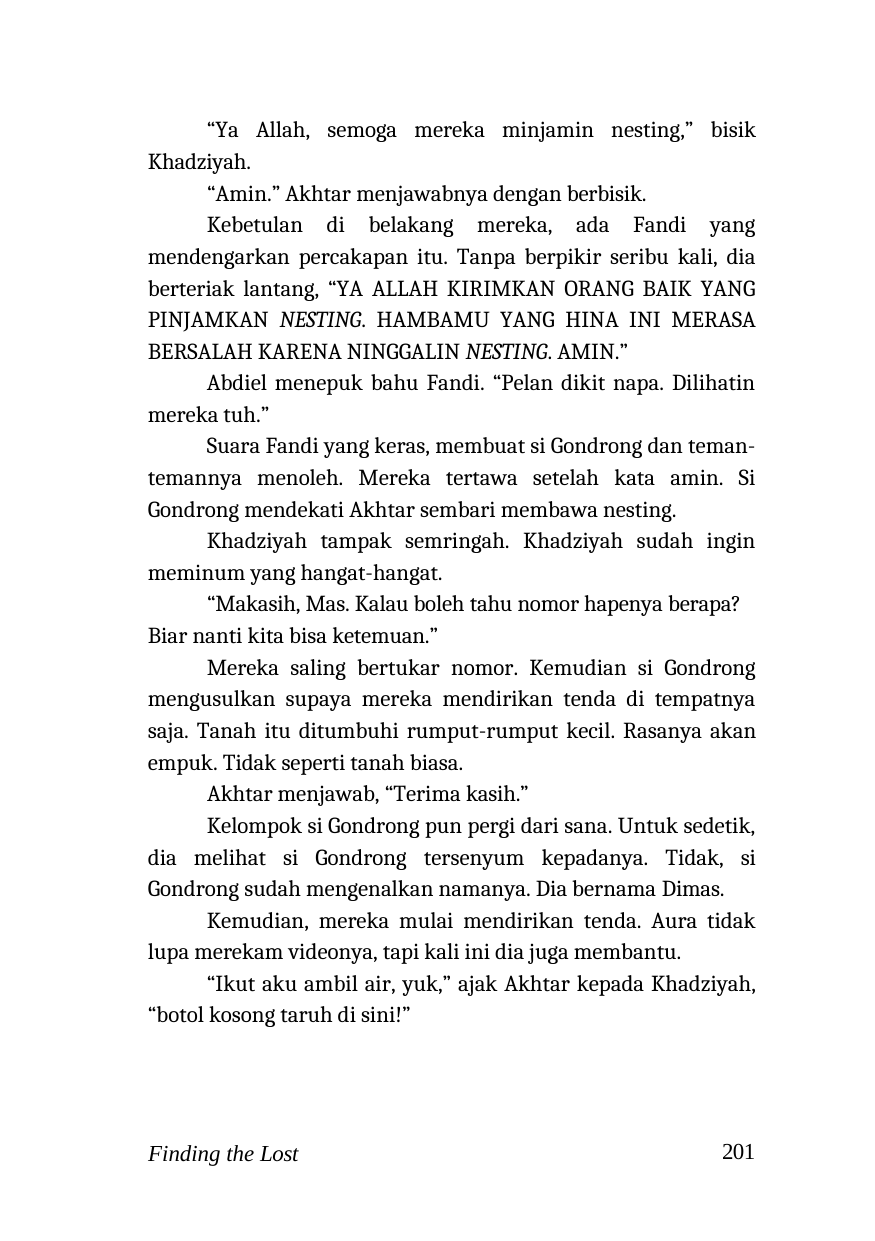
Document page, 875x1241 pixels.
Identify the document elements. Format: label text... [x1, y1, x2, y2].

text Khadziyah tampak semringah. Khadziyah sudah ingin meminum yang hangat-hangat. [148, 528, 756, 586]
text Mereka saling bertukar nomor. Kemudian si Gondrong mengusulkan supaya mereka mendirikan tenda di tempatnya saja. Tanah itu ditumbuhi rumput-rumput kecil. Rasanya akan empuk. Tidak seperti tanah biasa. [148, 655, 757, 776]
text “Amin.” Akhtar menjawabnya dengan berbisik. [207, 180, 768, 207]
text Abdiel menepuk bahu Fandi. “Pelan dikit napa. Dilihatin mereka tuh.” [148, 370, 756, 428]
text Akhtar menjawab, “Terima kasih.” [207, 781, 768, 807]
text Kebetulan di belakang mereka, ada Fandi yang mendengarkan percakapan itu. Tanpa berpikir seribu kali, dia berteriak lantang, “YA ALLAH KIRIMKAN ORANG BAIK YANG PINJAMKAN NESTING. HAMBAMU YANG HINA INI MERASA BERSALAH KARENA NINGGALIN NESTING. AMIN.” [148, 212, 756, 365]
text “Makasih, Mas. Kalau boleh tahu nomor hapenya berapa? [207, 591, 768, 617]
text “Ikut aku ambil air, yuk,” ajak Akhtar kepada Khadziyah, “botol kosong taruh di sini!” [148, 971, 756, 1028]
text Kemudian, mereka mulai mendirikan tenda. Aura tidak lupa merekam videonya, tapi kali ini dia juga membantu. [148, 907, 756, 965]
text Kelompok si Gondrong pun pergi dari sana. Untuk sedetik, dia melihat si Gondrong tersenyum kepadanya. Tidak, si Gondrong sudah mengenalkan namanya. Dia bernama Dimas. [148, 813, 756, 902]
text Suara Fandi yang keras, membuat si Gondrong dan teman-temannya menoleh. Mereka tertawa setelah kata amin. Si Gondrong mendekati Akhtar sembari membawa nesting. [148, 433, 756, 523]
text “Ya Allah, semoga mereka minjamin nesting,” bisik Khadziyah. [148, 117, 757, 175]
text Biar nanti kita bisa ketemuan.” [148, 623, 768, 649]
